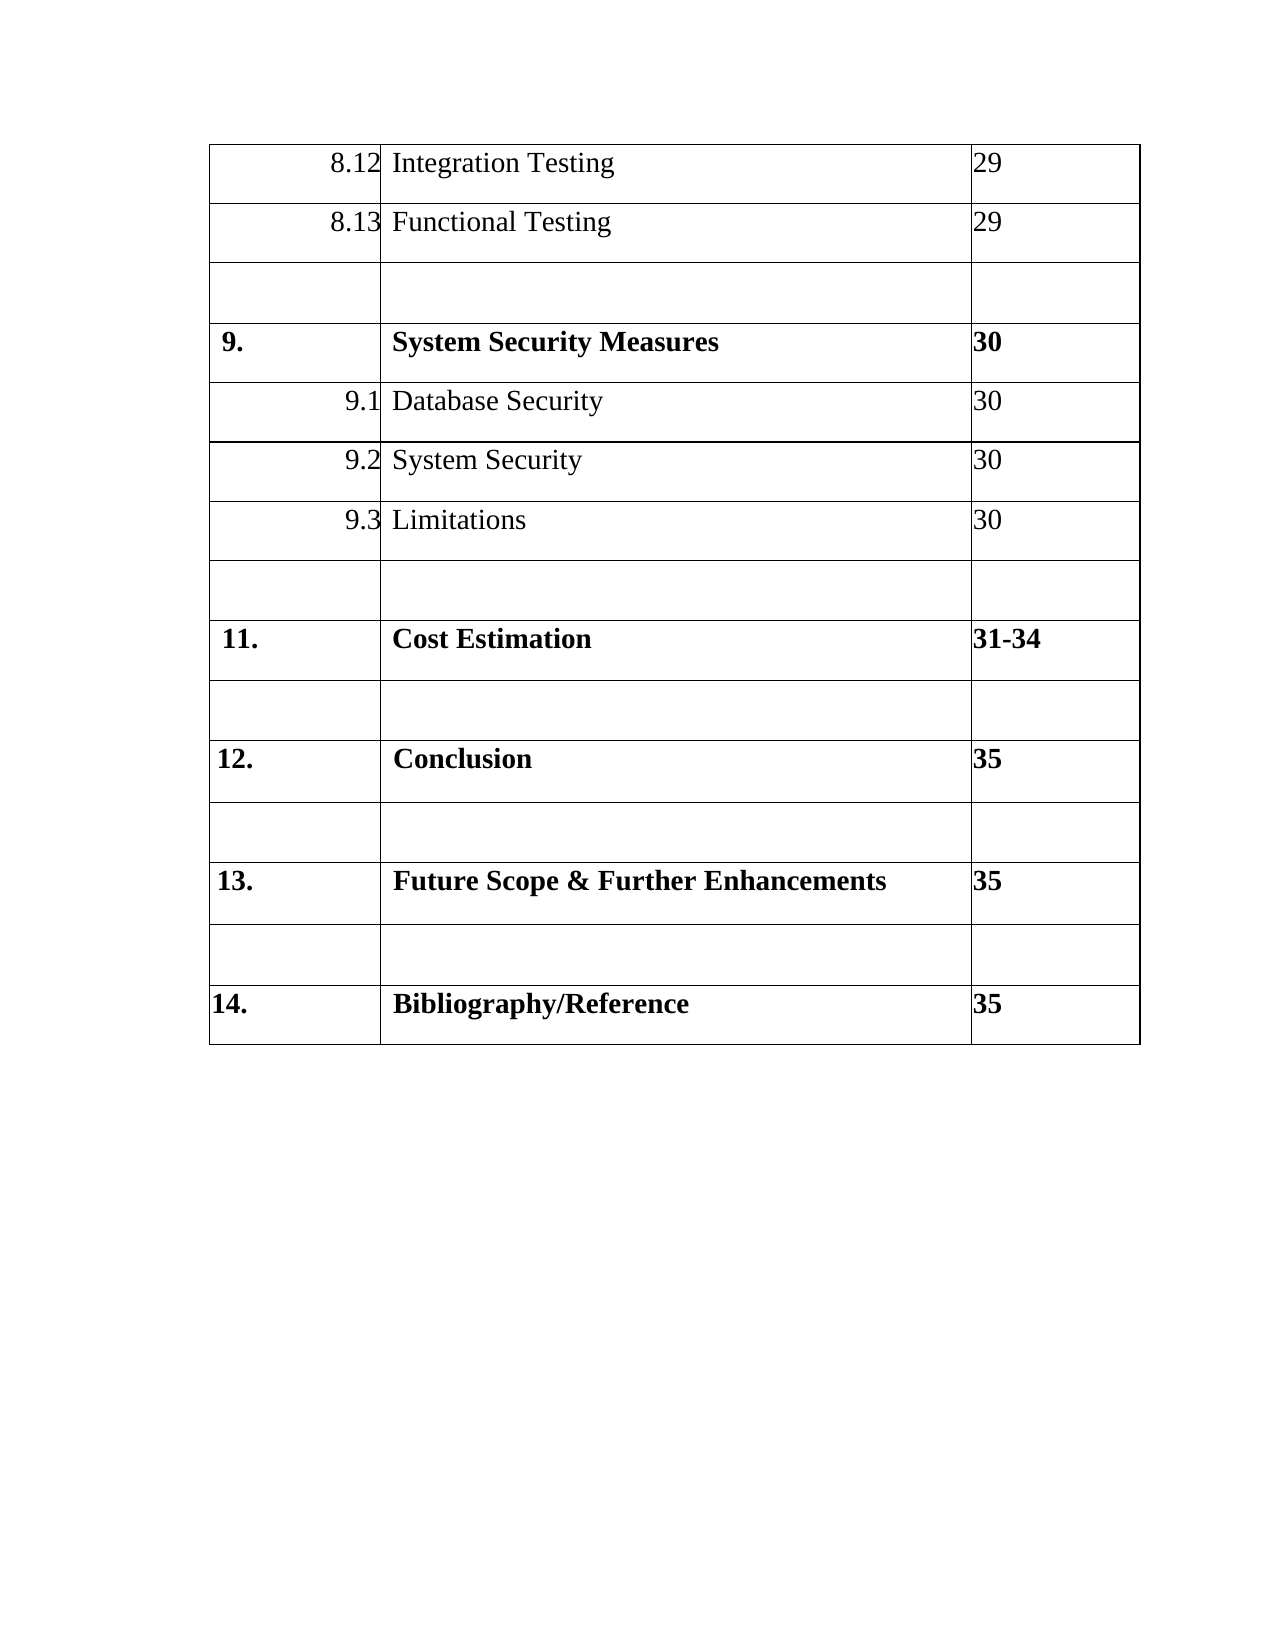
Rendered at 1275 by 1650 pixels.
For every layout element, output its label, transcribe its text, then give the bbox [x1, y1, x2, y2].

table_cell [210, 803, 380, 862]
table_cell 9.1 [210, 383, 380, 441]
table_cell System Security [381, 443, 971, 501]
table_cell 35 [972, 863, 1139, 924]
table_cell 30 [972, 443, 1139, 501]
table_cell 8.13 [210, 204, 380, 262]
table_cell Bibliography/Reference [381, 986, 971, 1044]
table_cell 30 [972, 383, 1139, 441]
table_cell [972, 263, 1139, 323]
table_cell [381, 803, 971, 862]
table_cell 29 [972, 204, 1139, 262]
table_cell [972, 925, 1139, 985]
table_cell [210, 925, 380, 985]
table_header Integration Testing [381, 145, 971, 203]
table_cell Functional Testing [381, 204, 971, 262]
table_cell [381, 561, 971, 620]
table_cell Database Security [381, 383, 971, 441]
table_cell Limitations [381, 502, 971, 560]
table_cell [972, 681, 1139, 740]
table_cell [972, 803, 1139, 862]
table_cell 35 [972, 741, 1139, 802]
table_cell Cost Estimation [381, 621, 971, 680]
table_cell [381, 681, 971, 740]
table_cell 9. [210, 324, 380, 382]
table_cell 13. [210, 863, 380, 924]
table_cell [210, 561, 380, 620]
table_cell Future Scope & Further Enhancements [381, 863, 971, 924]
table_header 29 [972, 145, 1139, 203]
table_cell 12. [210, 741, 380, 802]
table_cell 9.2 [210, 443, 380, 501]
table_cell 30 [972, 502, 1139, 560]
table_cell [210, 263, 380, 323]
table_cell 14. [210, 986, 380, 1044]
table_cell [210, 681, 380, 740]
table_cell [972, 561, 1139, 620]
table_cell Conclusion [381, 741, 971, 802]
table_header 8.12 [210, 145, 380, 203]
table_cell [381, 263, 971, 323]
table_cell 30 [972, 324, 1139, 382]
table_cell 9.3 [210, 502, 380, 560]
table_cell System Security Measures [381, 324, 971, 382]
table_cell 35 [972, 986, 1139, 1044]
table_cell [381, 925, 971, 985]
table_cell 31-34 [972, 621, 1139, 680]
table_cell 11. [210, 621, 380, 680]
